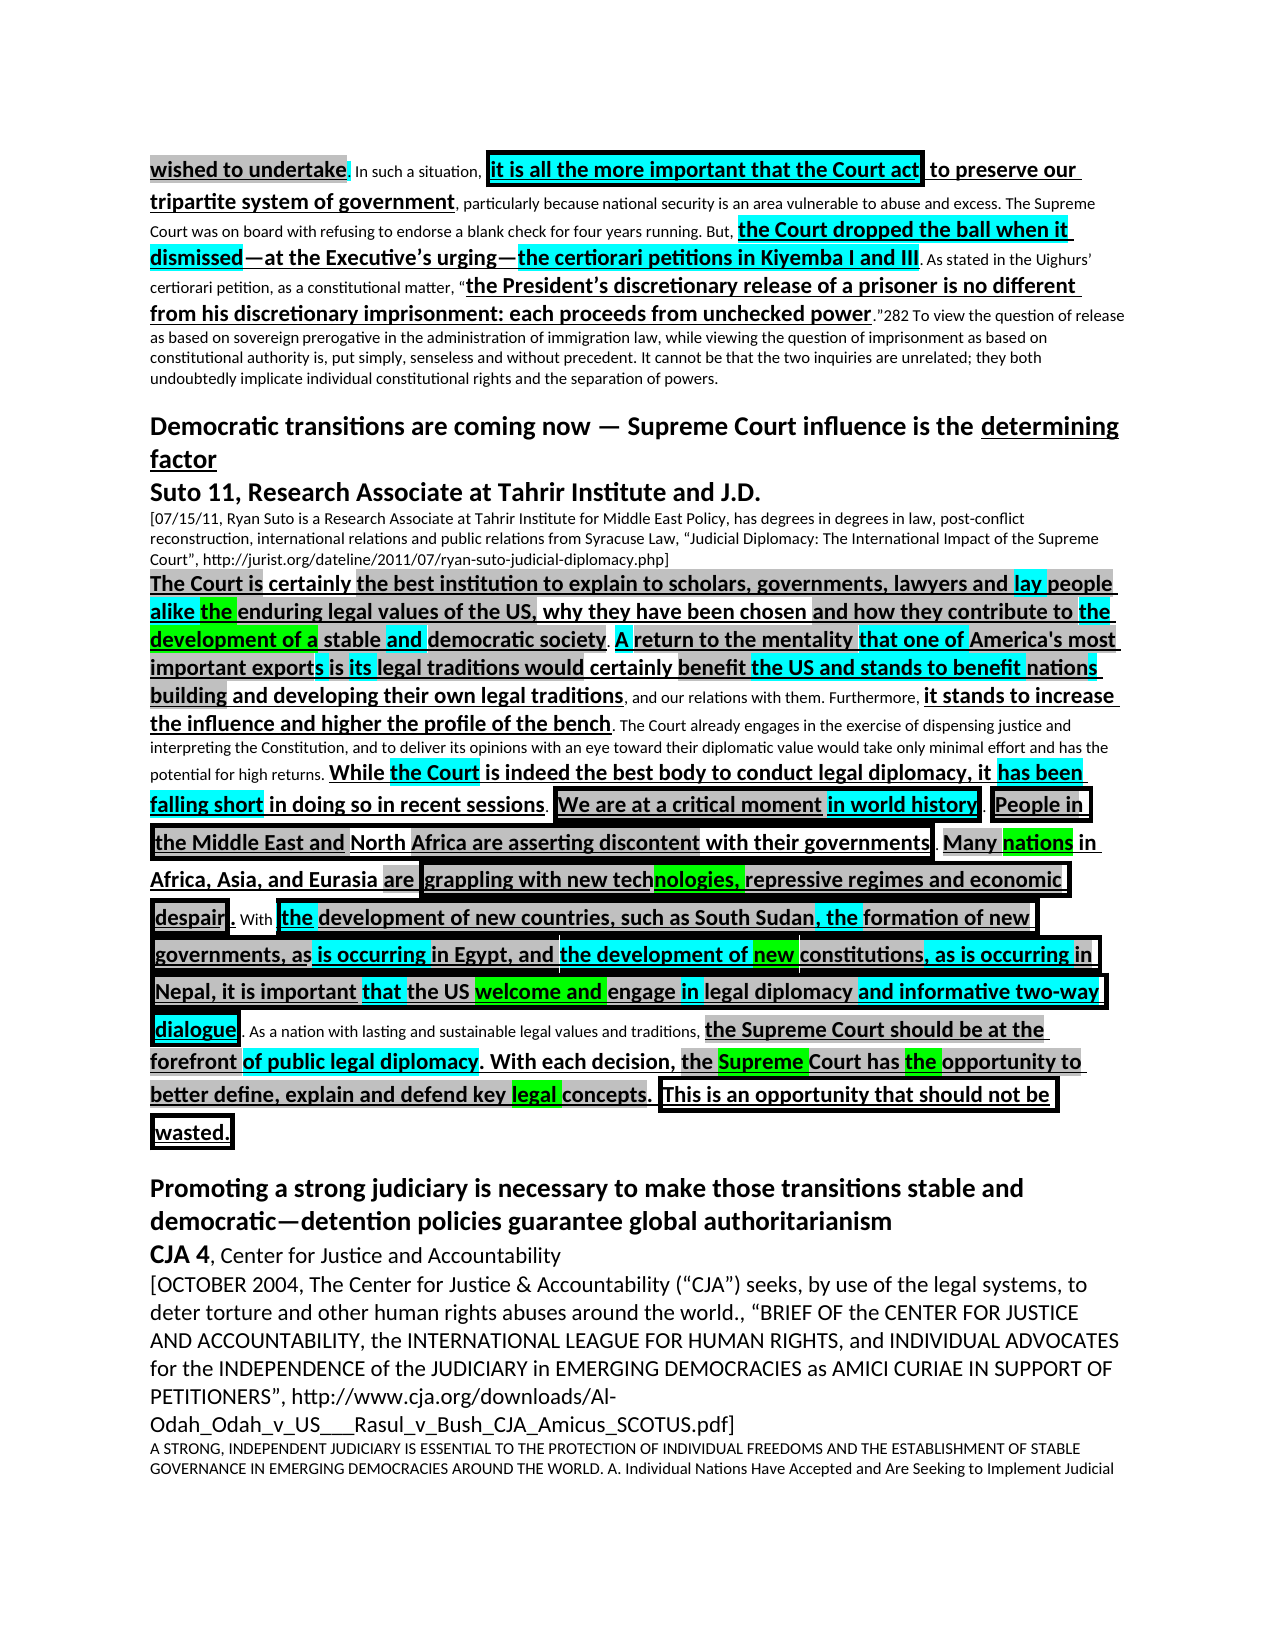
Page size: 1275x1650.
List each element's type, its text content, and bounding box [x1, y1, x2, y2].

text [OCTOBER 2004, The Center for Justice & Accountability (“CJA”) seeks, by use of the legal systems, to deter torture and other human rights abuses around the world., “BRIEF OF the CENTER FOR JUSTICE AND ACCOUNTABILITY, the INTERNATIONAL LEAGUE FOR HUMAN RIGHTS, and INDIVIDUAL ADVOCATES for the INDEPENDENCE of the JUDICIARY in EMERGING DEMOCRACIES as AMICI CURIAE IN SUPPORT OF PETITIONERS”, http://www.cja.org/downloads/Al-Odah_Odah_v_US___Rasul_v_Bush_CJA_Amicus_SCOTUS.pdf] [150, 1270, 1125, 1438]
text CJA 4, Center for Justice and Accountability [150, 1237, 1125, 1270]
text Suto 11, Research Associate at Tahrir Institute and J.D. [150, 475, 1125, 508]
text The Court is certainly the best institution to explain to scholars, governments, lawyers and lay people alike the enduring legal values of the US, why they have been chosen and how they contribute to the development of a stable and democratic society. A return to the mentality that one of America's most important exports is its legal traditions would certainly benefit the US and stands to benefit nations building and developing their own legal traditions, and our relations with them. Furthermore, it stands to increase the influence and higher the profile of the bench. The Court already engages in the exercise of dispensing justice and interpreting the Constitution, and to deliver its opinions with an eye toward their diplomatic value would take only minimal effort and has the potential for high returns. While the Court is indeed the best body to conduct legal diplomacy, it has been falling short in doing so in recent sessions. We are at a critical moment in world history. People in the Middle East and North Africa are asserting discontent with their governments. Many nations in Africa, Asia, and Eurasia are grappling with new technologies, repressive regimes and economic despair. With the development of new countries, such as South Sudan, the formation of new governments, as is occurring in Egypt, and the development of new constitutions, as is occurring in Nepal, it is important that the US welcome and engage in legal diplomacy and informative two-way dialogue. As a nation with lasting and sustainable legal values and traditions, the Supreme Court should be at the forefront of public legal diplomacy. With each decision, the Supreme Court has the opportunity to better define, explain and defend key legal concepts. This is an opportunity that should not be wasted. [150, 569, 1125, 1150]
text Democratic transitions are coming now — Supreme Court influence is the determining factor [150, 409, 1125, 475]
text Promoting a strong judiciary is necessary to make those transitions stable and democratic—detention policies guarantee global authoritarianism [150, 1171, 1125, 1237]
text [150, 150, 1125, 388]
text [07/15/11, Ryan Suto is a Research Associate at Tahrir Institute for Middle East Policy, has degrees in degrees in law, post-conflict reconstruction, international relations and public relations from Syracuse Law, “Judicial Diplomacy: The International Impact of the Supreme Court”, http://jurist.org/dateline/2011/07/ryan-suto-judicial-diplomacy.php] [150, 508, 1125, 569]
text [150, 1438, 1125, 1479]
